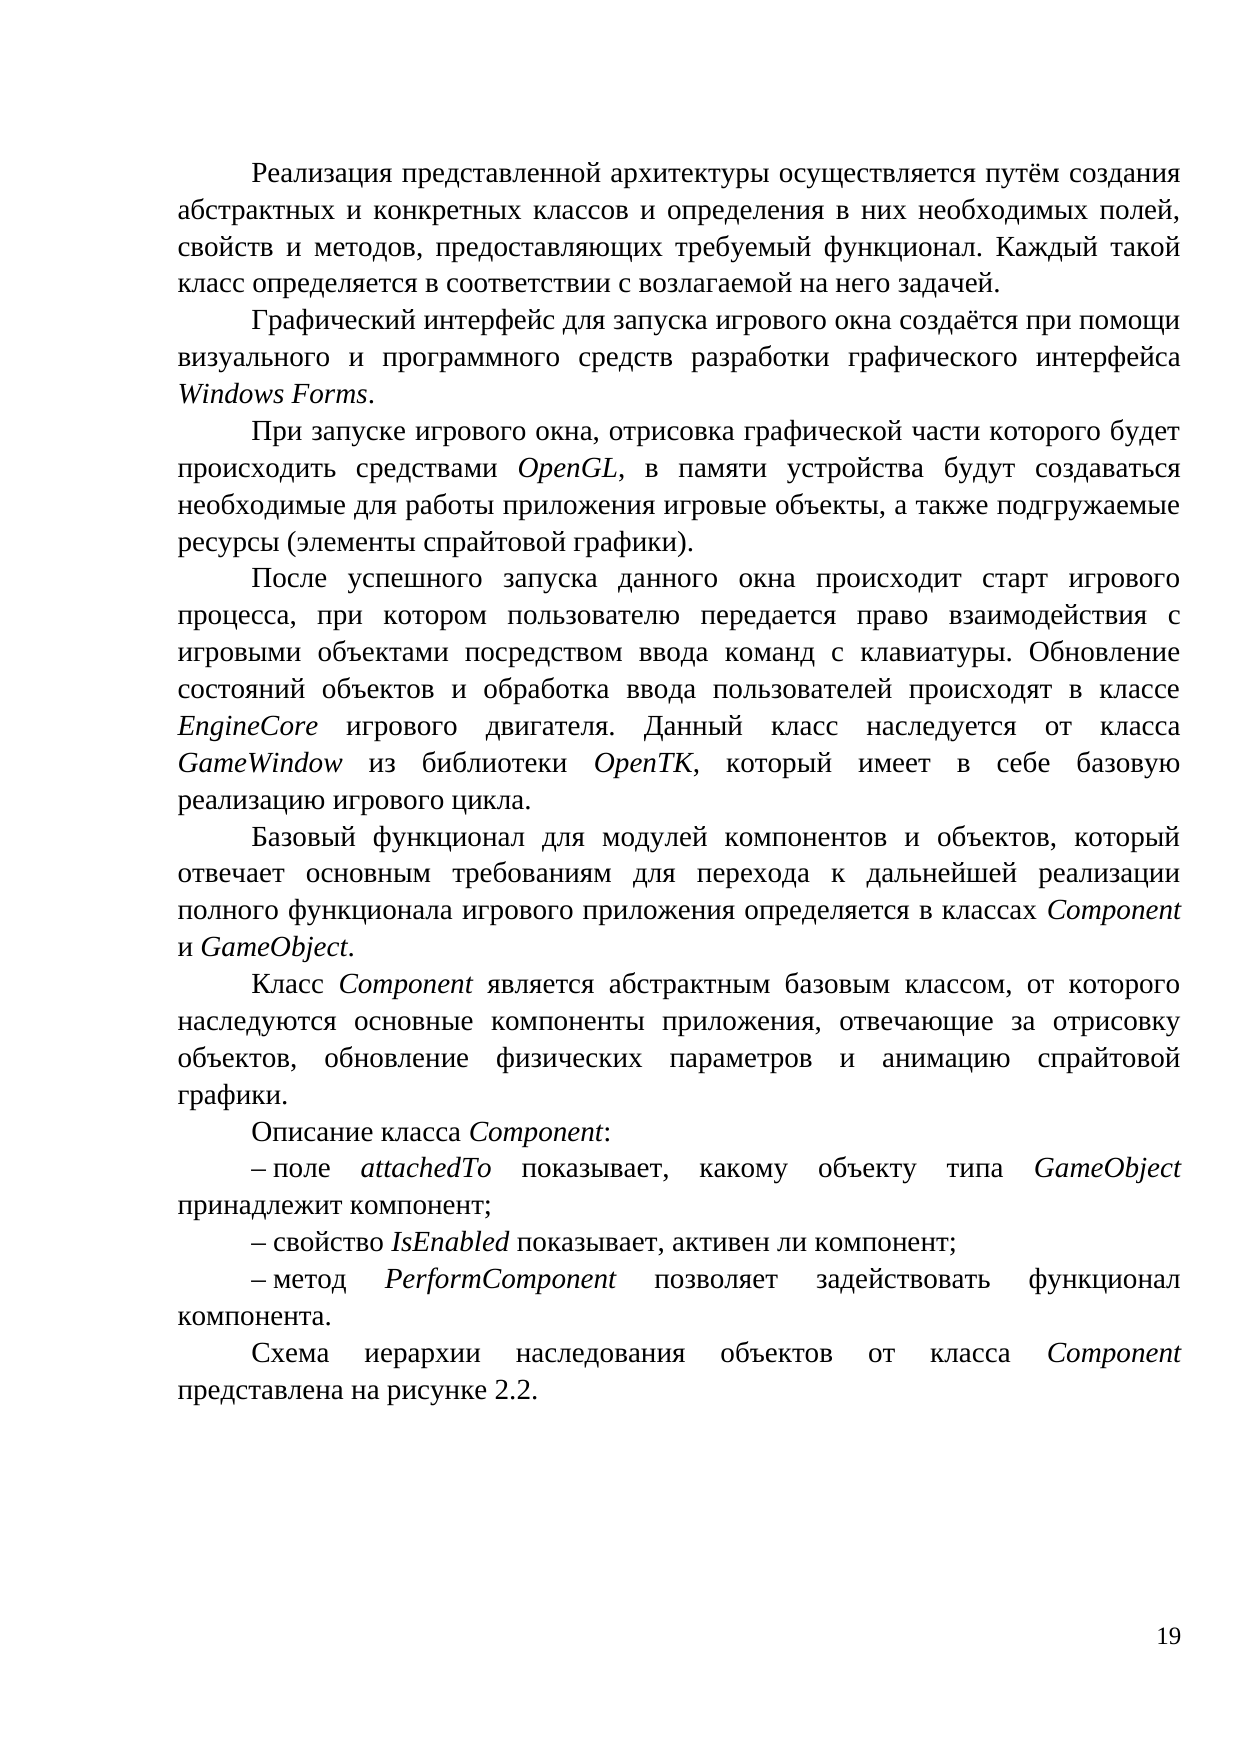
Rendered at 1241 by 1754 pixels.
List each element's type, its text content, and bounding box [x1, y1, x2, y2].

text Класс Component является абстрактным базовым классом, от которого наследуются основные компоненты приложения, отвечающие за отрисовку объектов, обновление физических параметров и анимацию спрайтовой графики. [177, 966, 1181, 1110]
list метод PerformComponent позволяет задействовать функционал компонента. [177, 1261, 1181, 1332]
list свойство IsEnabled показывает, активен ли компонент; [177, 1224, 1181, 1258]
text Реализация представленной архитектуры осуществляется путём создания абстрактных и конкретных классов и определения в них необходимых полей, свойств и методов, предоставляющих требуемый функционал. Каждый такой класс определяется в соответствии с возлагаемой на него задачей. [177, 155, 1181, 299]
text После успешного запуска данного окна происходит старт игрового процесса, при котором пользователю передается право взаимодействия с игровыми объектами посредством ввода команд с клавиатуры. Обновление состояний объектов и обработка ввода пользователей происходят в классе EngineCore игрового двигателя. Данный класс наследуется от класса GameWindow из библиотеки OpenTK, который имеет в себе базовую реализацию игрового цикла. [177, 561, 1181, 815]
text Базовый функционал для модулей компонентов и объектов, который отвечает основным требованиям для перехода к дальнейшей реализации полного функционала игрового приложения определяется в классах Component и GameObject. [177, 819, 1181, 963]
list поле attachedTo показывает, какому объекту типа GameObject принадлежит компонент; [177, 1151, 1181, 1221]
text При запуске игрового окна, отрисовка графической части которого будет происходить средствами OpenGL, в памяти устройства будут создаваться необходимые для работы приложения игровые объекты, а также подгружаемые ресурсы (элементы спрайтовой графики). [177, 413, 1181, 557]
text Описание класса Component: [177, 1114, 1181, 1147]
text Графический интерфейс для запуска игрового окна создаётся при помощи визуального и программного средств разработки графического интерфейса Windows Forms. [177, 302, 1181, 410]
list Схема иерархии наследования объектов от класса Component представлена на рисунке 2.2. [177, 1335, 1181, 1405]
